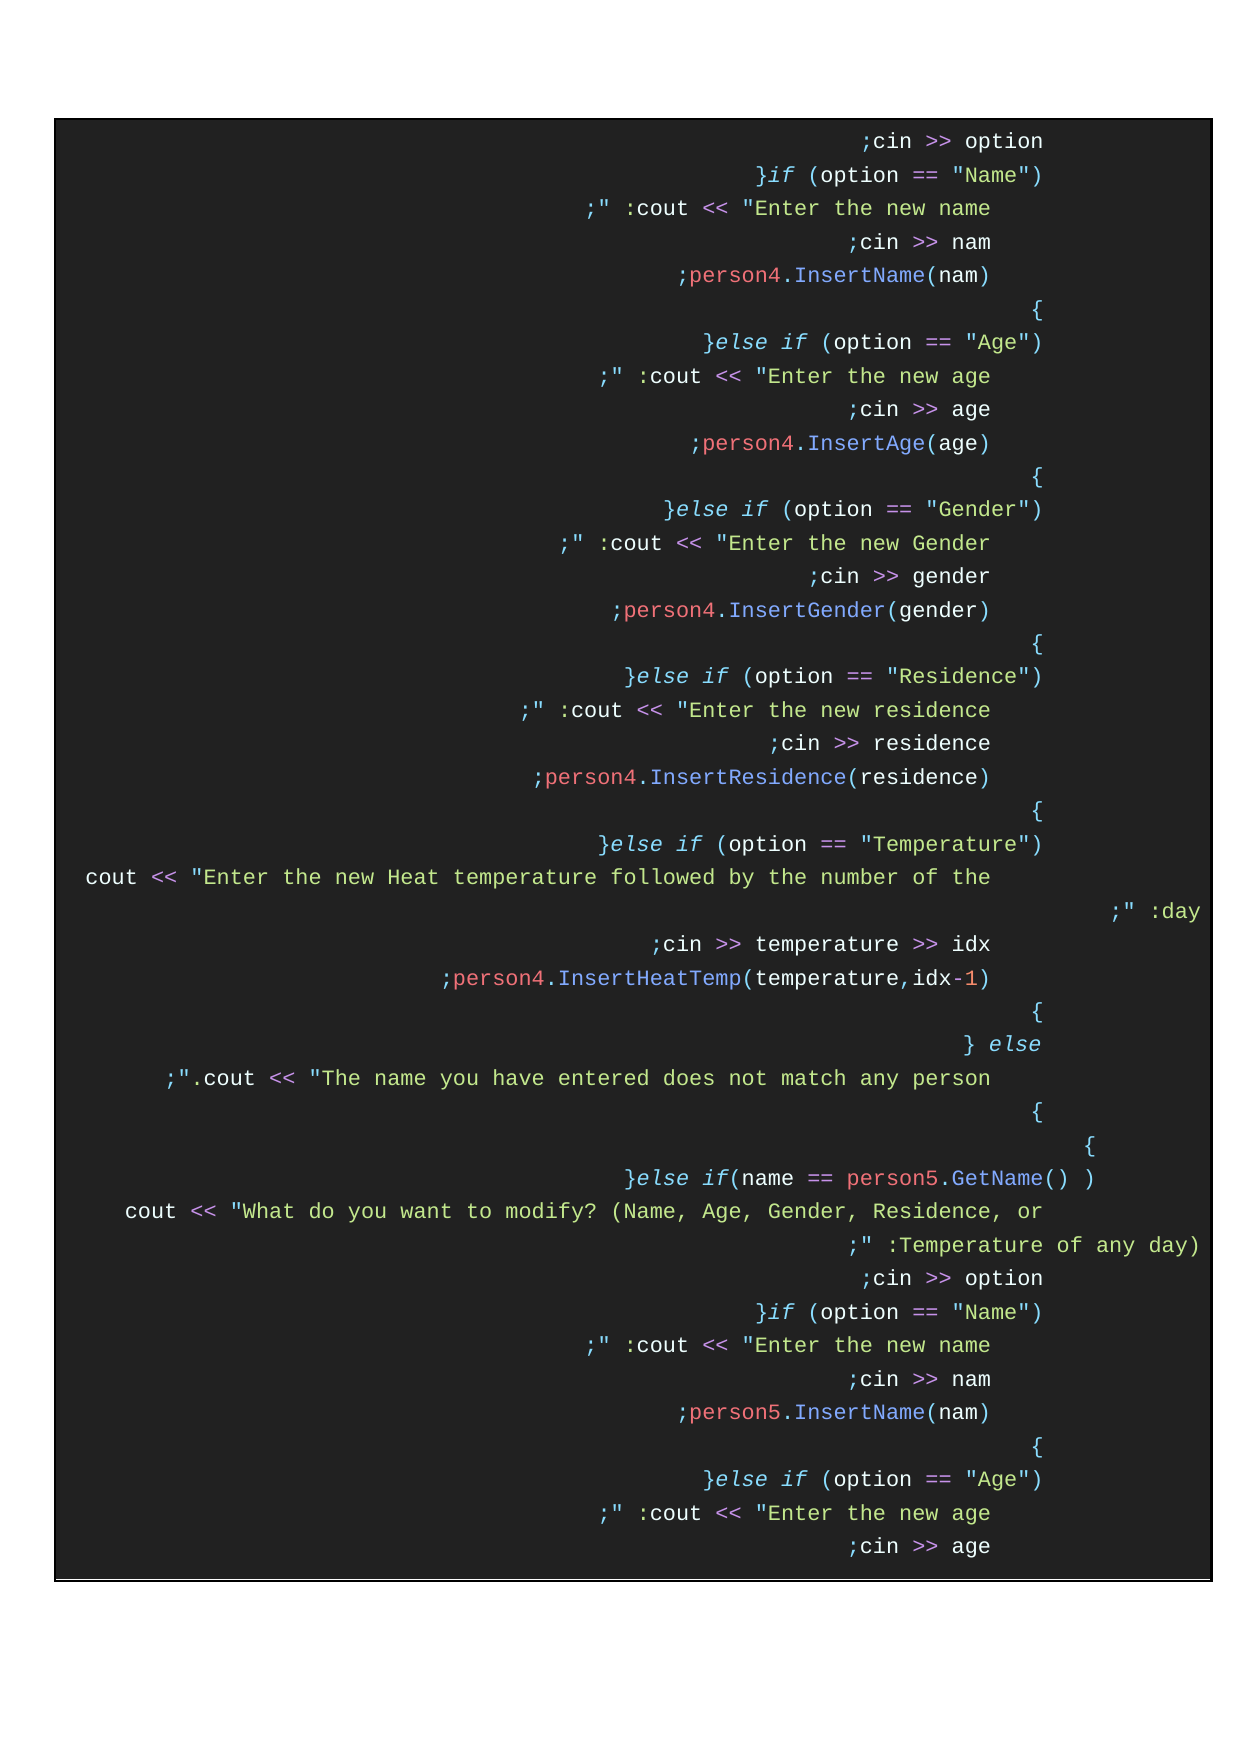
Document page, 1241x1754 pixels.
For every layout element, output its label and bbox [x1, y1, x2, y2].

table_header [56, 120, 1210, 1579]
